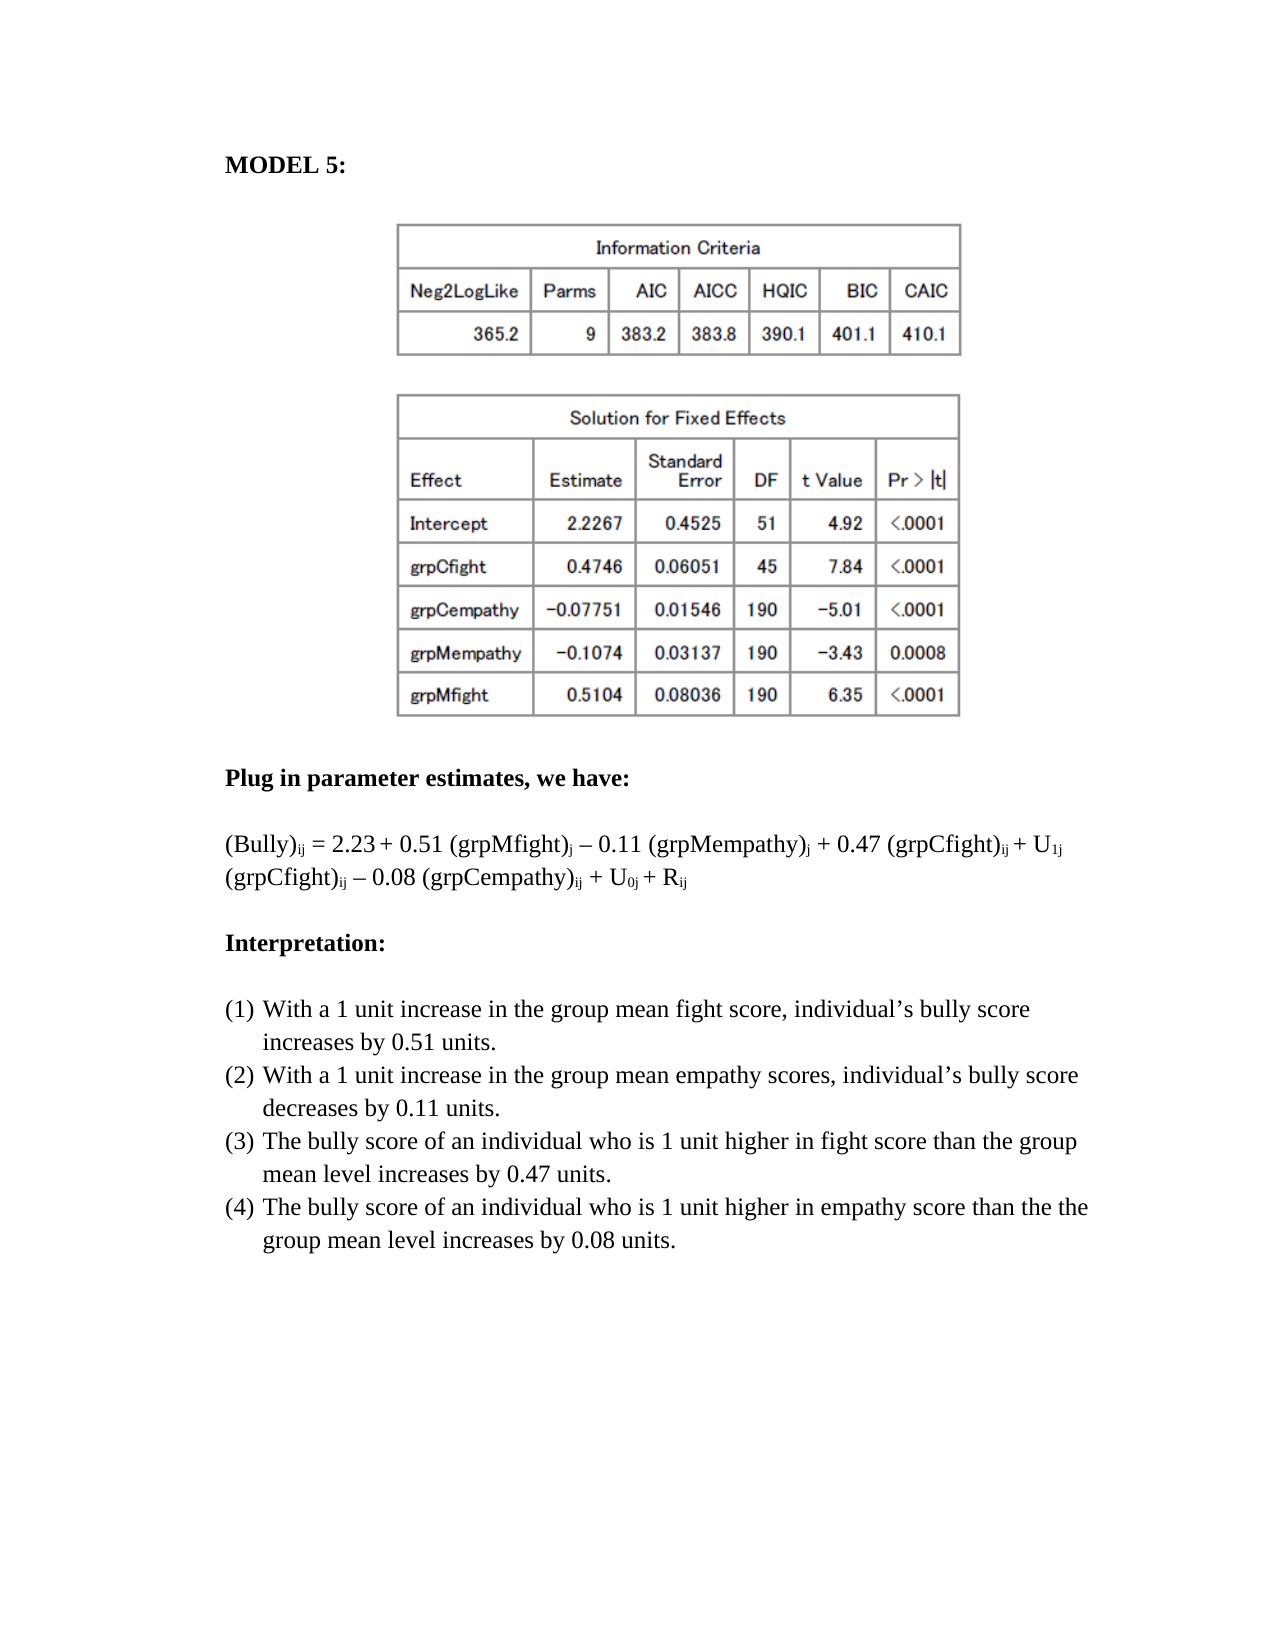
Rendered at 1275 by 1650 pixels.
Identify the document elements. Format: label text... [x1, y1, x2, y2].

list (Bully)ij = 2.23 + 0.51 (grpMfight)j – 0.11 (grpMempathy)j + 0.47 (grpCfight)ij + U1j (grpCfight)ij – 0.08 (grpCempathy)ij + U0j + Rij [225, 829, 1125, 890]
list With a 1 unit increase in the group mean empathy scores, individual’s bully score decreases by 0.11 units. [225, 1060, 1125, 1122]
list Interpretation: [225, 928, 1125, 956]
list Plug in parameter estimates, we have: [225, 763, 1125, 791]
list MODEL 5: [225, 150, 1125, 179]
list With a 1 unit increase in the group mean fight score, individual’s bully score increases by 0.51 units. [225, 994, 1125, 1056]
list The bully score of an individual who is 1 unit higher in empathy score than the the group mean level increases by 0.08 units. [225, 1192, 1125, 1254]
list The bully score of an individual who is 1 unit higher in fight score than the group mean level increases by 0.47 units. [225, 1126, 1125, 1188]
